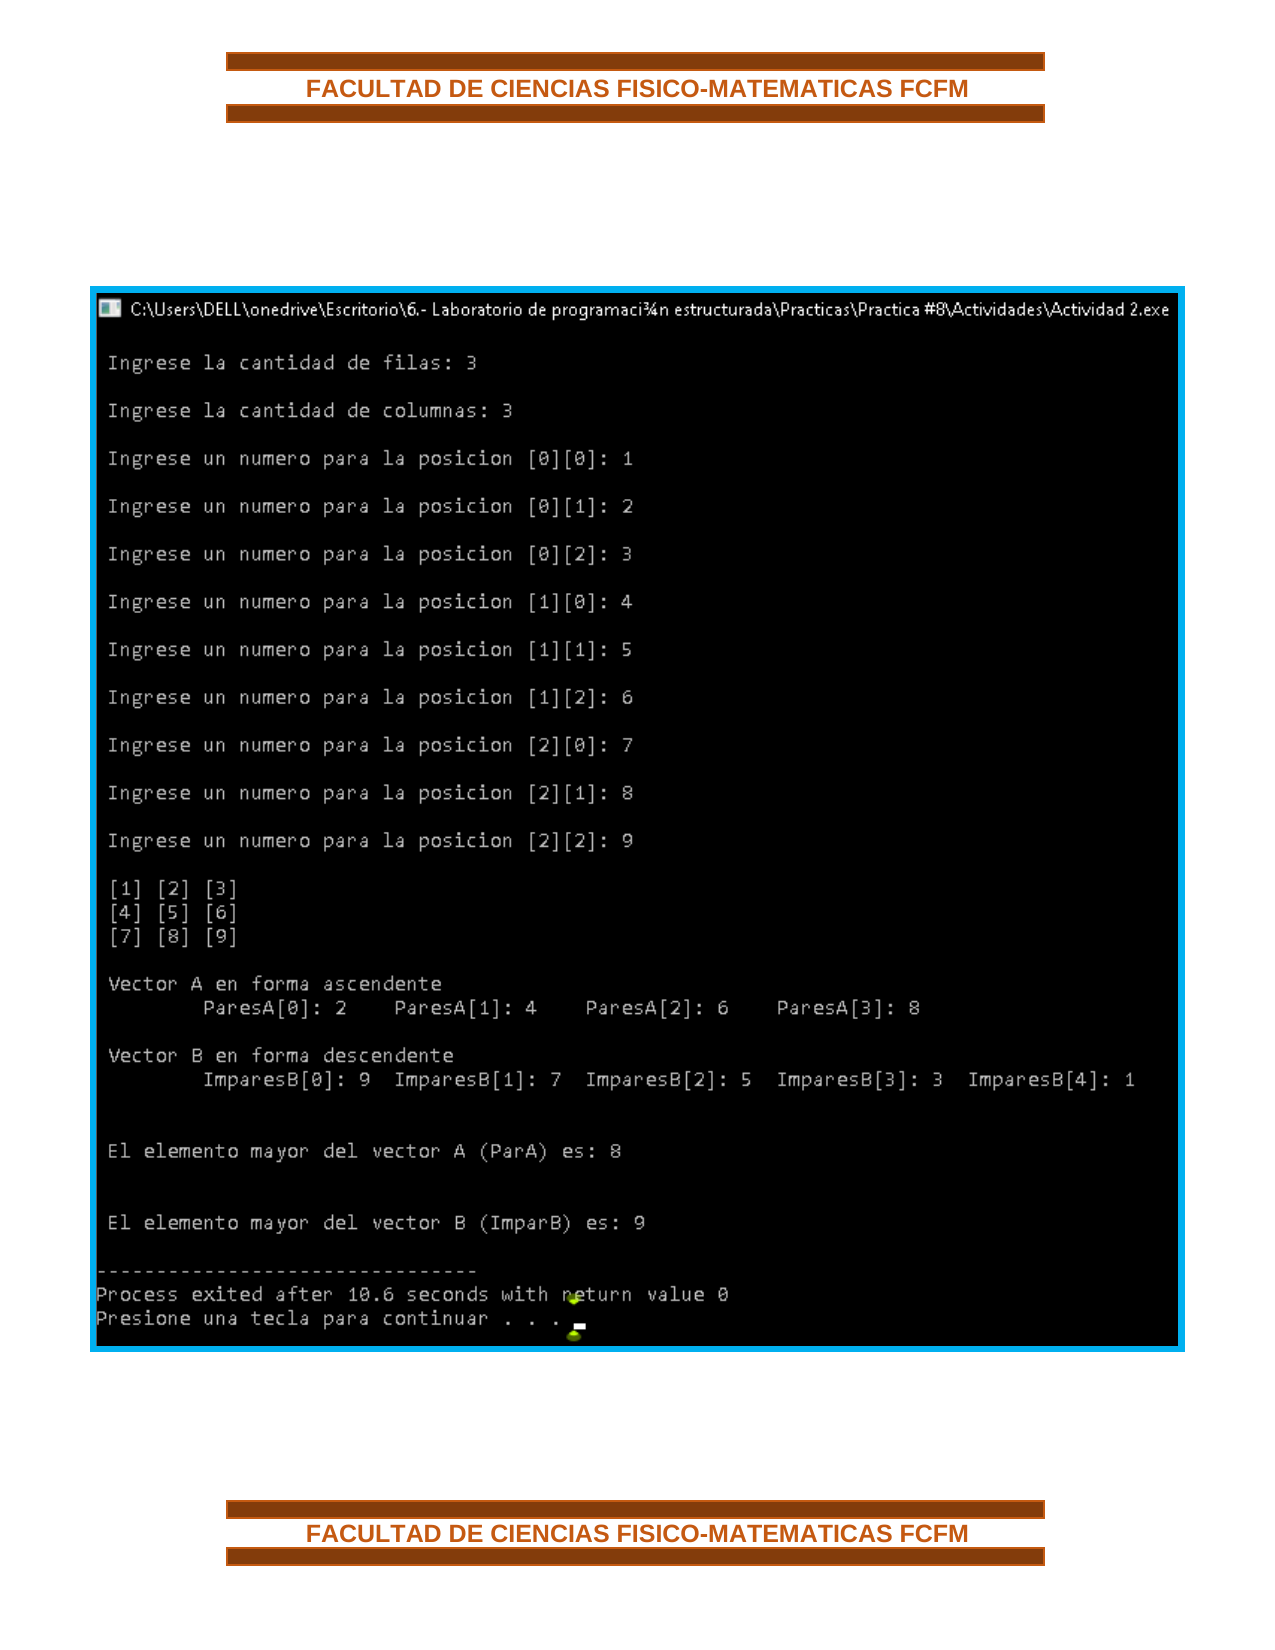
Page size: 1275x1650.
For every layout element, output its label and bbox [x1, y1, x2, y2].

picture [97, 294, 1177, 1345]
